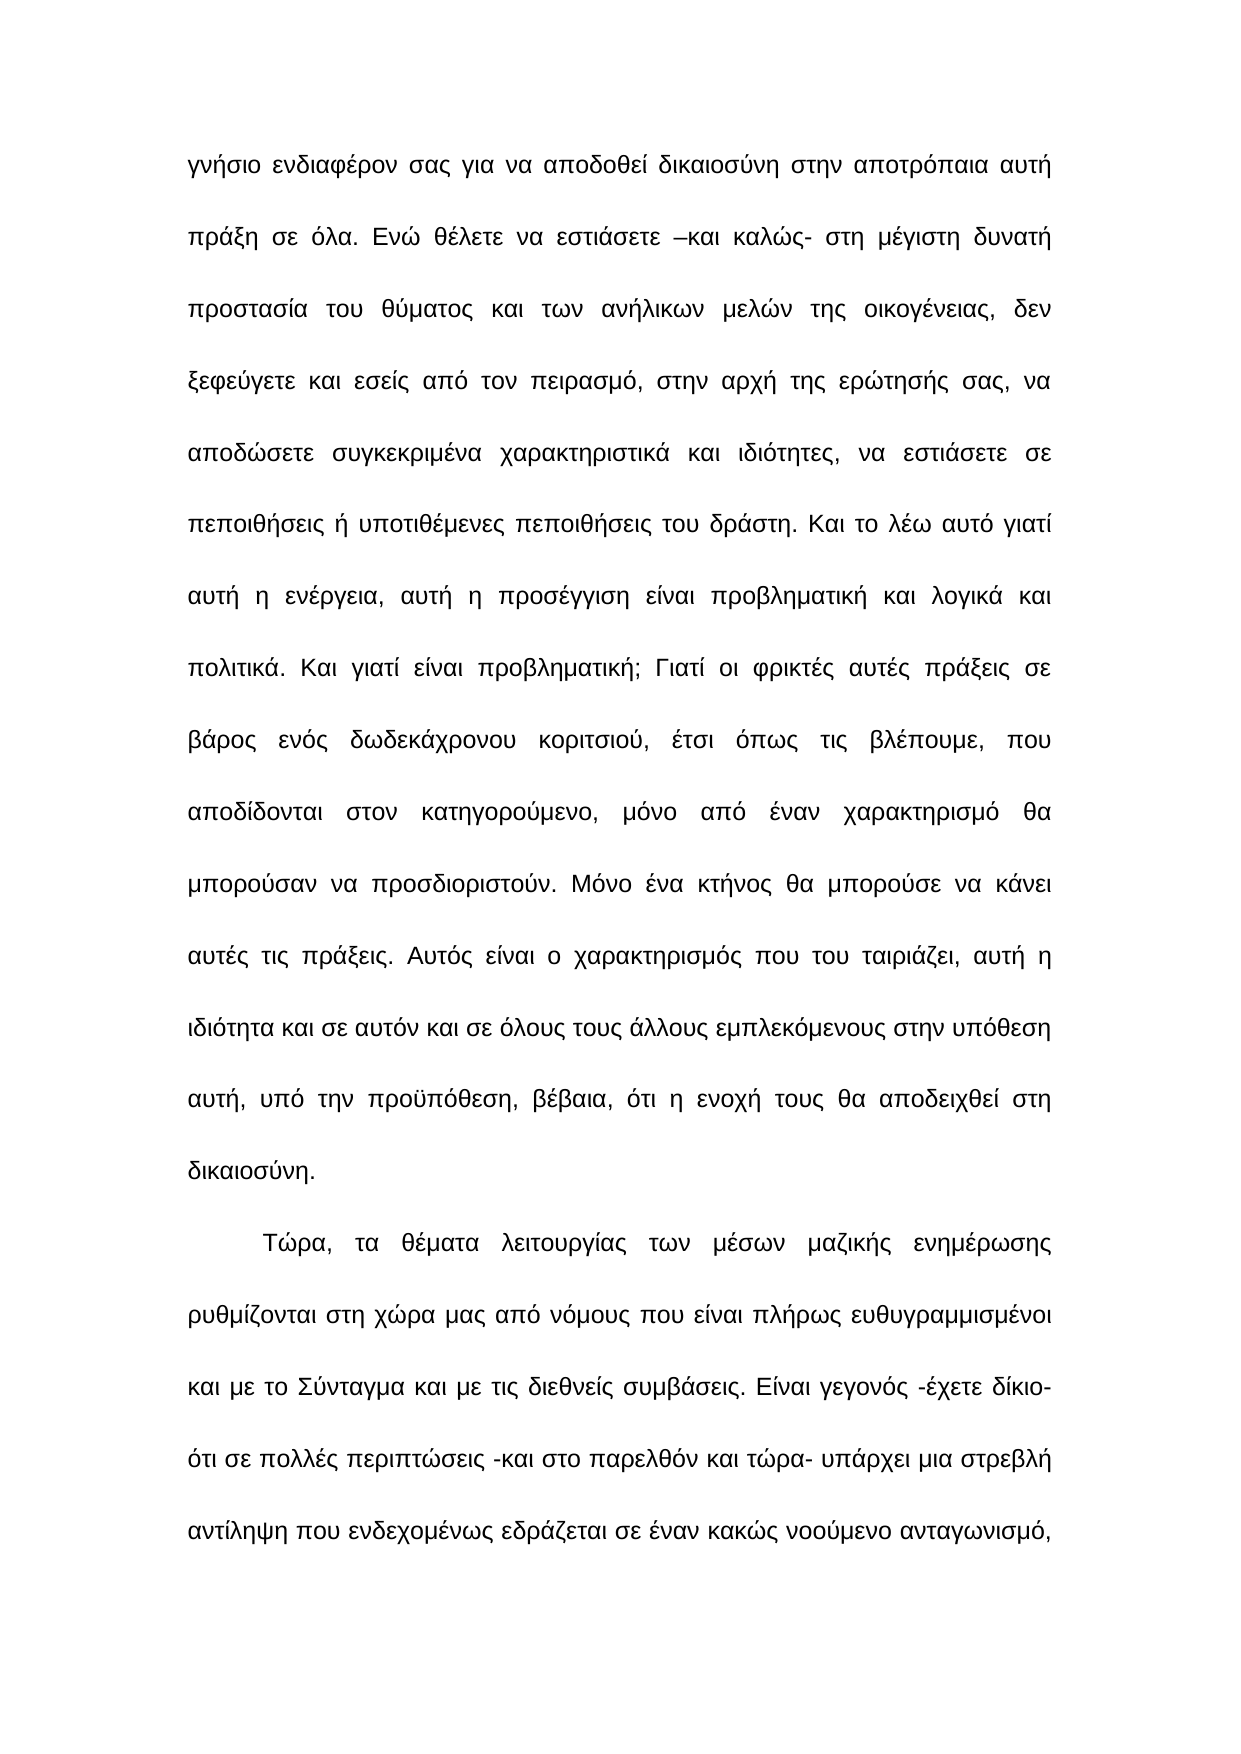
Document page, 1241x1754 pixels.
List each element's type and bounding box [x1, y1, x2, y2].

text [187, 1228, 1053, 1544]
text [187, 150, 1053, 1185]
